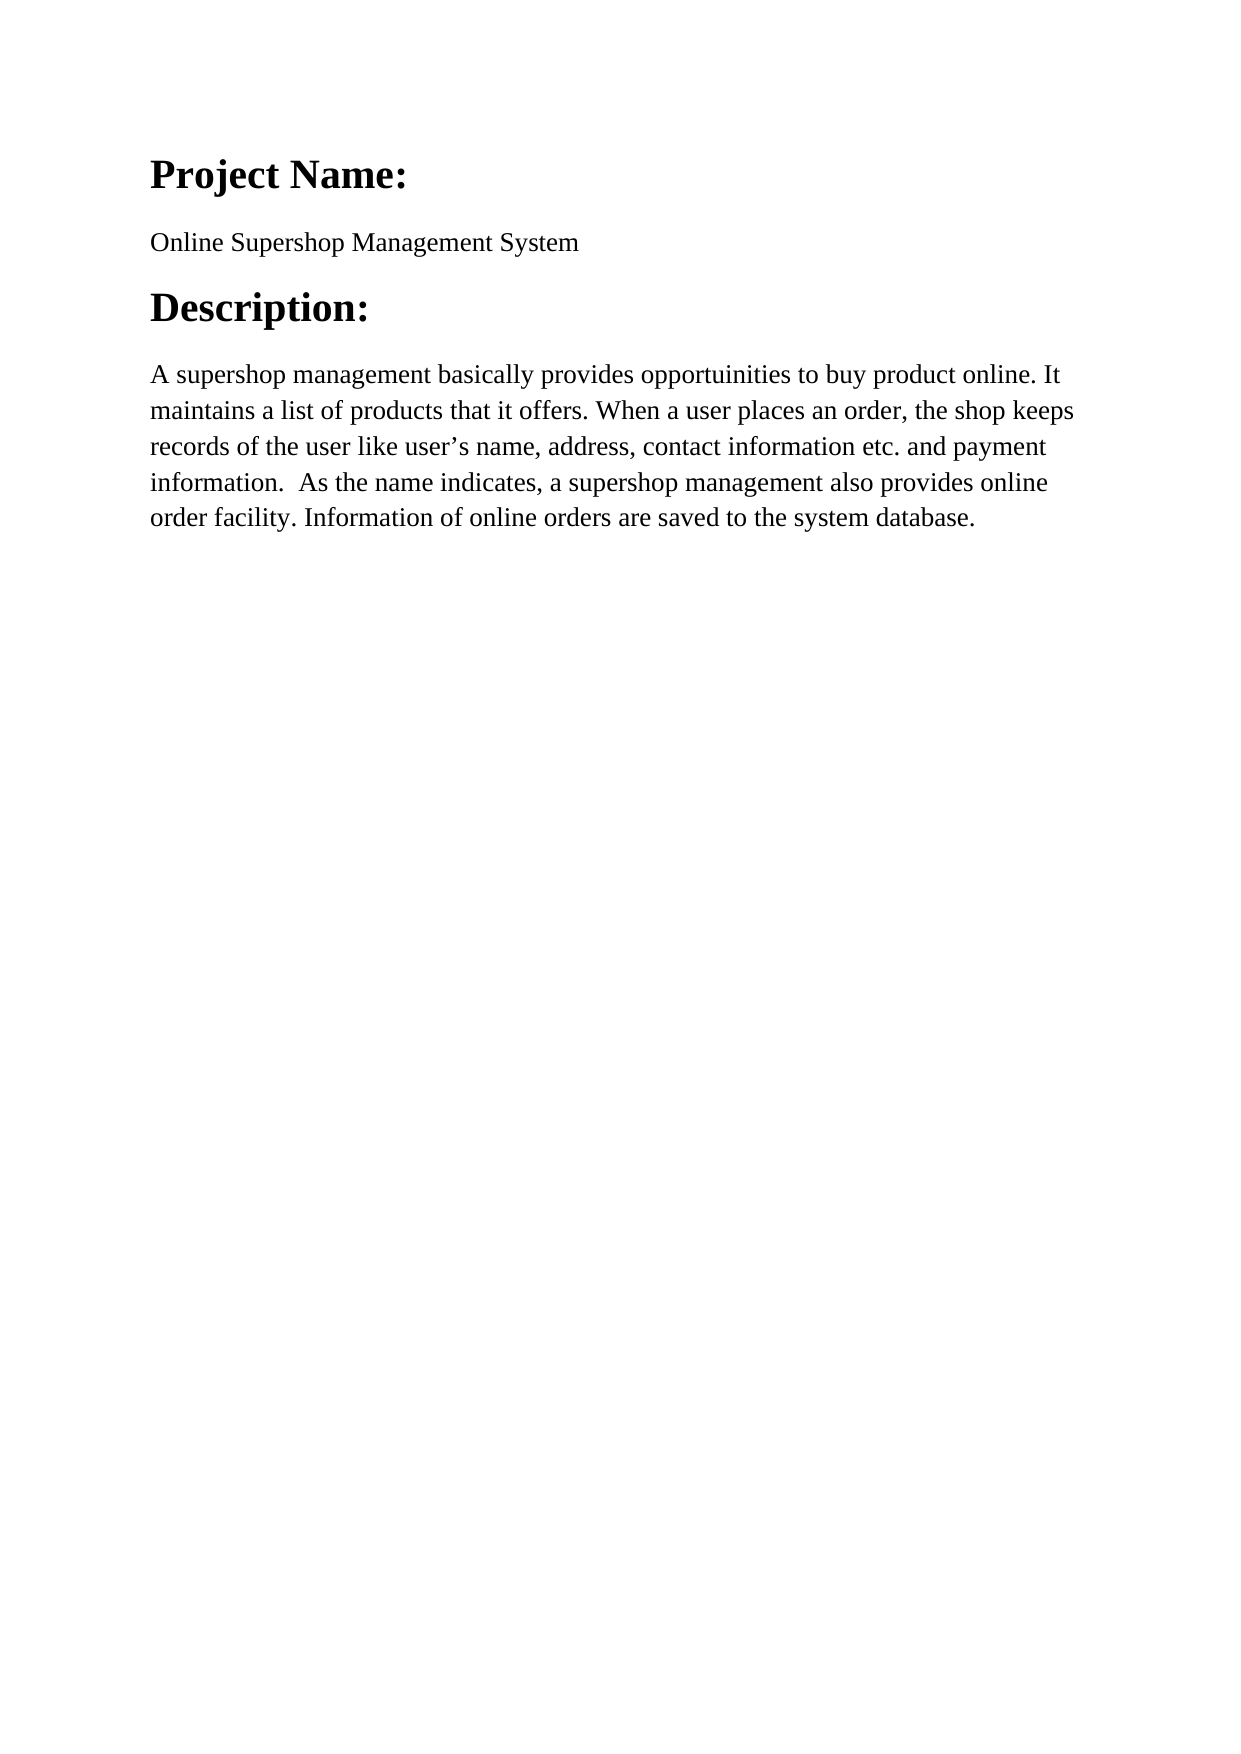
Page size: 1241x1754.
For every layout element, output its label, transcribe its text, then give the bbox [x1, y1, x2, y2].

text Online Supershop Management System [150, 226, 1090, 257]
text Project Name: [150, 150, 1090, 198]
text Description: [150, 282, 1090, 330]
text A supershop management basically provides opportuinities to buy product online. It maintains a list of products that it offers. When a user places an order, the shop keeps records of the user like user’s name, address, contact information etc. and payment information. As the name indicates, a supershop management also provides online order facility. Information of online orders are saved to the system database. [150, 358, 1090, 532]
